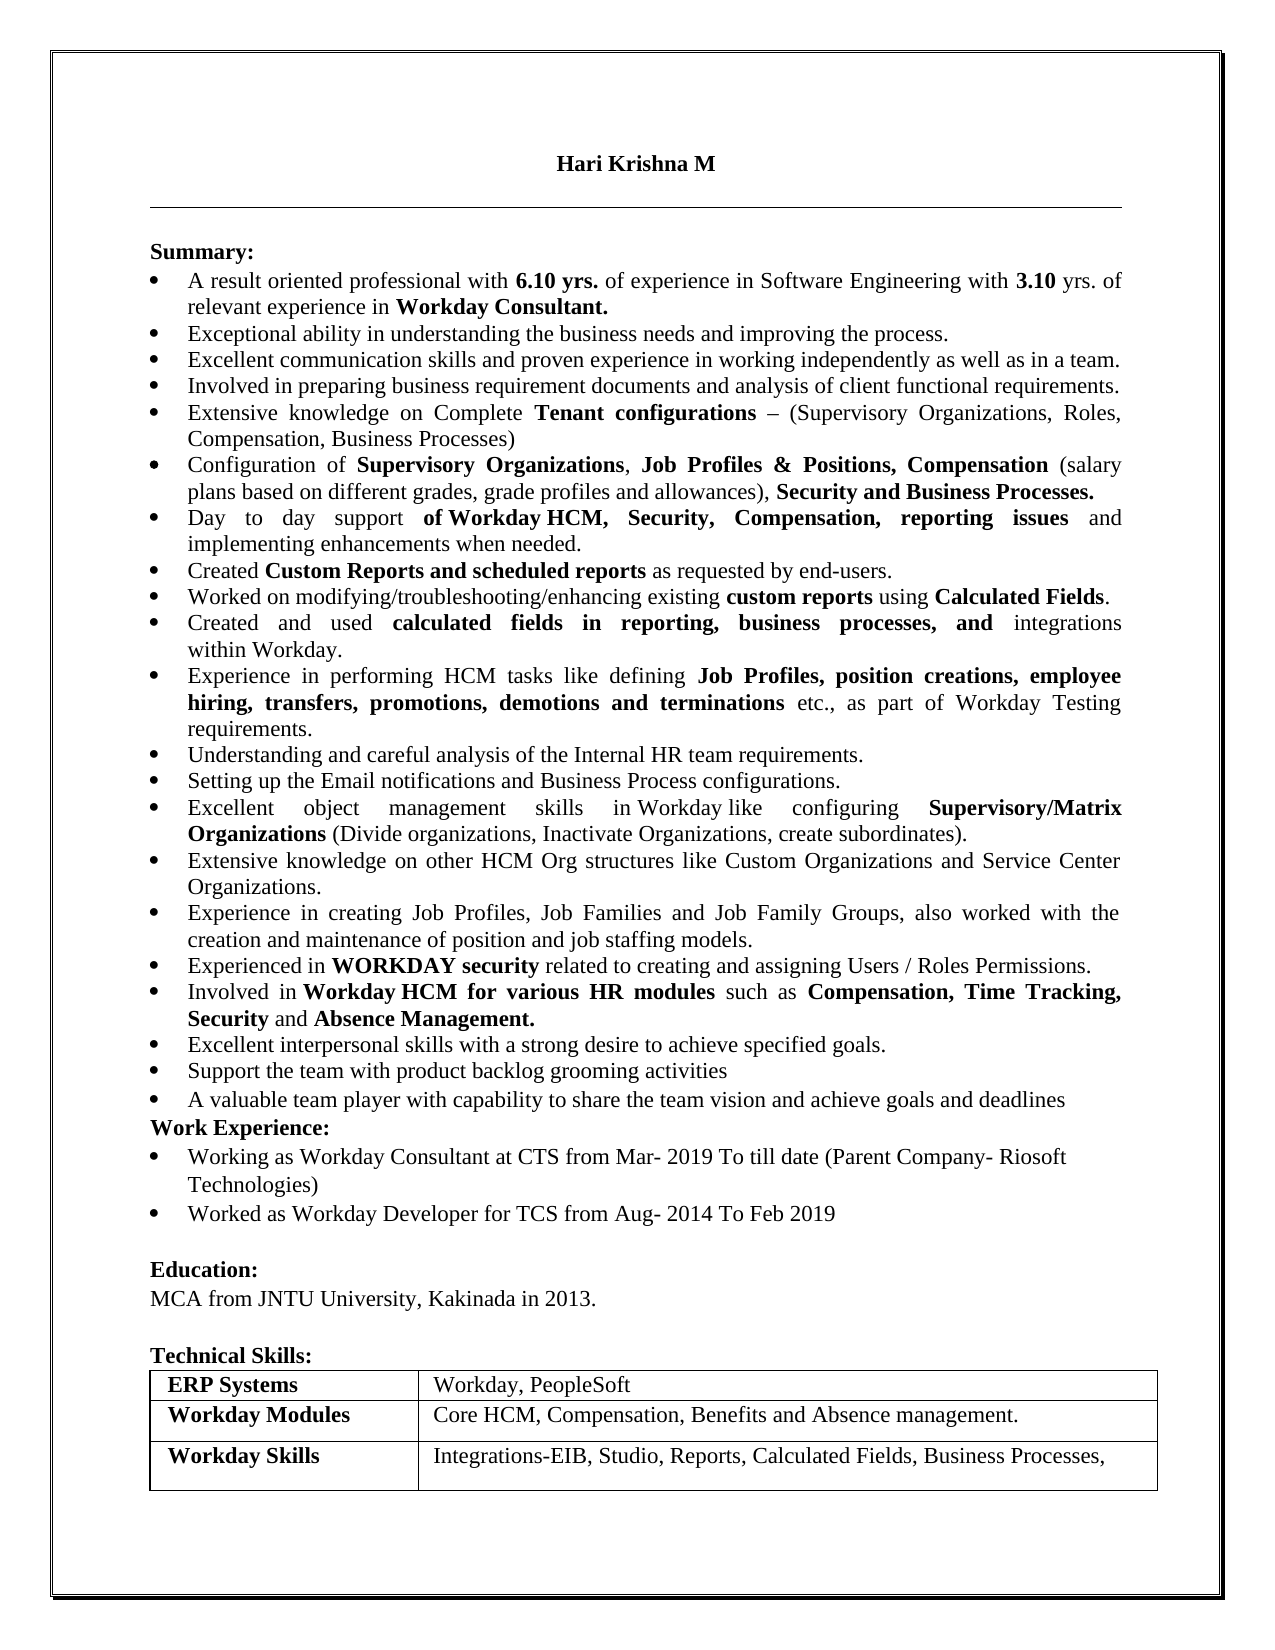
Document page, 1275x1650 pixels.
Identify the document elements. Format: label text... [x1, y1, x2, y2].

text Work Experience: [150, 1114, 1122, 1141]
list Extensive knowledge on other HCM Org structures like Custom Organizations and Service Center Organizations. [150, 847, 1122, 899]
list Working as Workday Consultant at CTS from Mar- 2019 To till date (Parent Company- Riosoft Technologies) [150, 1143, 1122, 1198]
text Summary: [150, 238, 1122, 265]
table_header Workday, PeopleSoft [419, 1371, 1157, 1400]
list Excellent interpersonal skills with a strong desire to achieve specified goals. [150, 1031, 1122, 1057]
text Education: [150, 1257, 1122, 1283]
list A valuable team player with capability to share the team vision and achieve goals and deadlines [150, 1086, 1122, 1112]
list Configuration of Supervisory Organizations, Job Profiles & Positions, Compensation (salary plans based on different grades, grade profiles and allowances), Security and Business Processes. [150, 451, 1122, 504]
list Experience in performing HCM tasks like defining Job Profiles, position creations, employee hiring, transfers, promotions, demotions and terminations etc., as part of Workday Testing requirements. [150, 662, 1122, 741]
list Excellent object management skills in Workday like configuring Supervisory/Matrix Organizations (Divide organizations, Inactivate Organizations, create subordinates). [150, 794, 1122, 847]
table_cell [419, 1442, 1157, 1490]
list Worked as Workday Developer for TCS from Aug- 2014 To Feb 2019 [150, 1200, 1122, 1226]
list Worked on modifying/troubleshooting/enhancing existing custom reports using Calculated Fields. [150, 583, 1122, 609]
list A result oriented professional with 6.10 yrs. of experience in Software Engineering with 3.10 yrs. of relevant experience in Workday Consultant. [150, 267, 1122, 319]
list Excellent communication skills and proven experience in working independently as well as in a team. [150, 346, 1122, 372]
list Understanding and careful analysis of the Internal HR team requirements. [150, 741, 1122, 768]
list Support the team with product backlog grooming activities [150, 1057, 1122, 1084]
list Extensive knowledge on Complete Tenant configurations – (Supervisory Organizations, Roles, Compensation, Business Processes) [150, 399, 1122, 451]
table_cell Workday Modules [151, 1401, 418, 1441]
list Experience in creating Job Profiles, Job Families and Job Family Groups, also worked with the creation and maintenance of position and job staffing models. [150, 899, 1122, 952]
text Hari Krishna M [150, 150, 1122, 176]
list Created Custom Reports and scheduled reports as requested by end-users. [150, 557, 1122, 583]
list Setting up the Email notifications and Business Process configurations. [150, 768, 1122, 794]
list Experienced in WORKDAY security related to creating and assigning Users / Roles Permissions. [150, 952, 1122, 978]
list Involved in Workday HCM for various HR modules such as Compensation, Time Tracking, Security and Absence Management. [150, 978, 1122, 1031]
text Technical Skills: [150, 1342, 1121, 1368]
table_cell Workday Skills [151, 1442, 418, 1490]
table_header ERP Systems [151, 1371, 418, 1400]
list Created and used calculated fields in reporting, business processes, and integrations within Workday. [150, 609, 1122, 662]
text MCA from JNTU University, Kakinada in 2013. [150, 1285, 1122, 1311]
list Day to day support of Workday HCM, Security, Compensation, reporting issues and implementing enhancements when needed. [150, 504, 1122, 557]
list Exceptional ability in understanding the business needs and improving the process. [150, 319, 1122, 346]
list Involved in preparing business requirement documents and analysis of client functional requirements. [150, 372, 1122, 399]
table_cell Core HCM, Compensation, Benefits and Absence management. [419, 1401, 1157, 1441]
